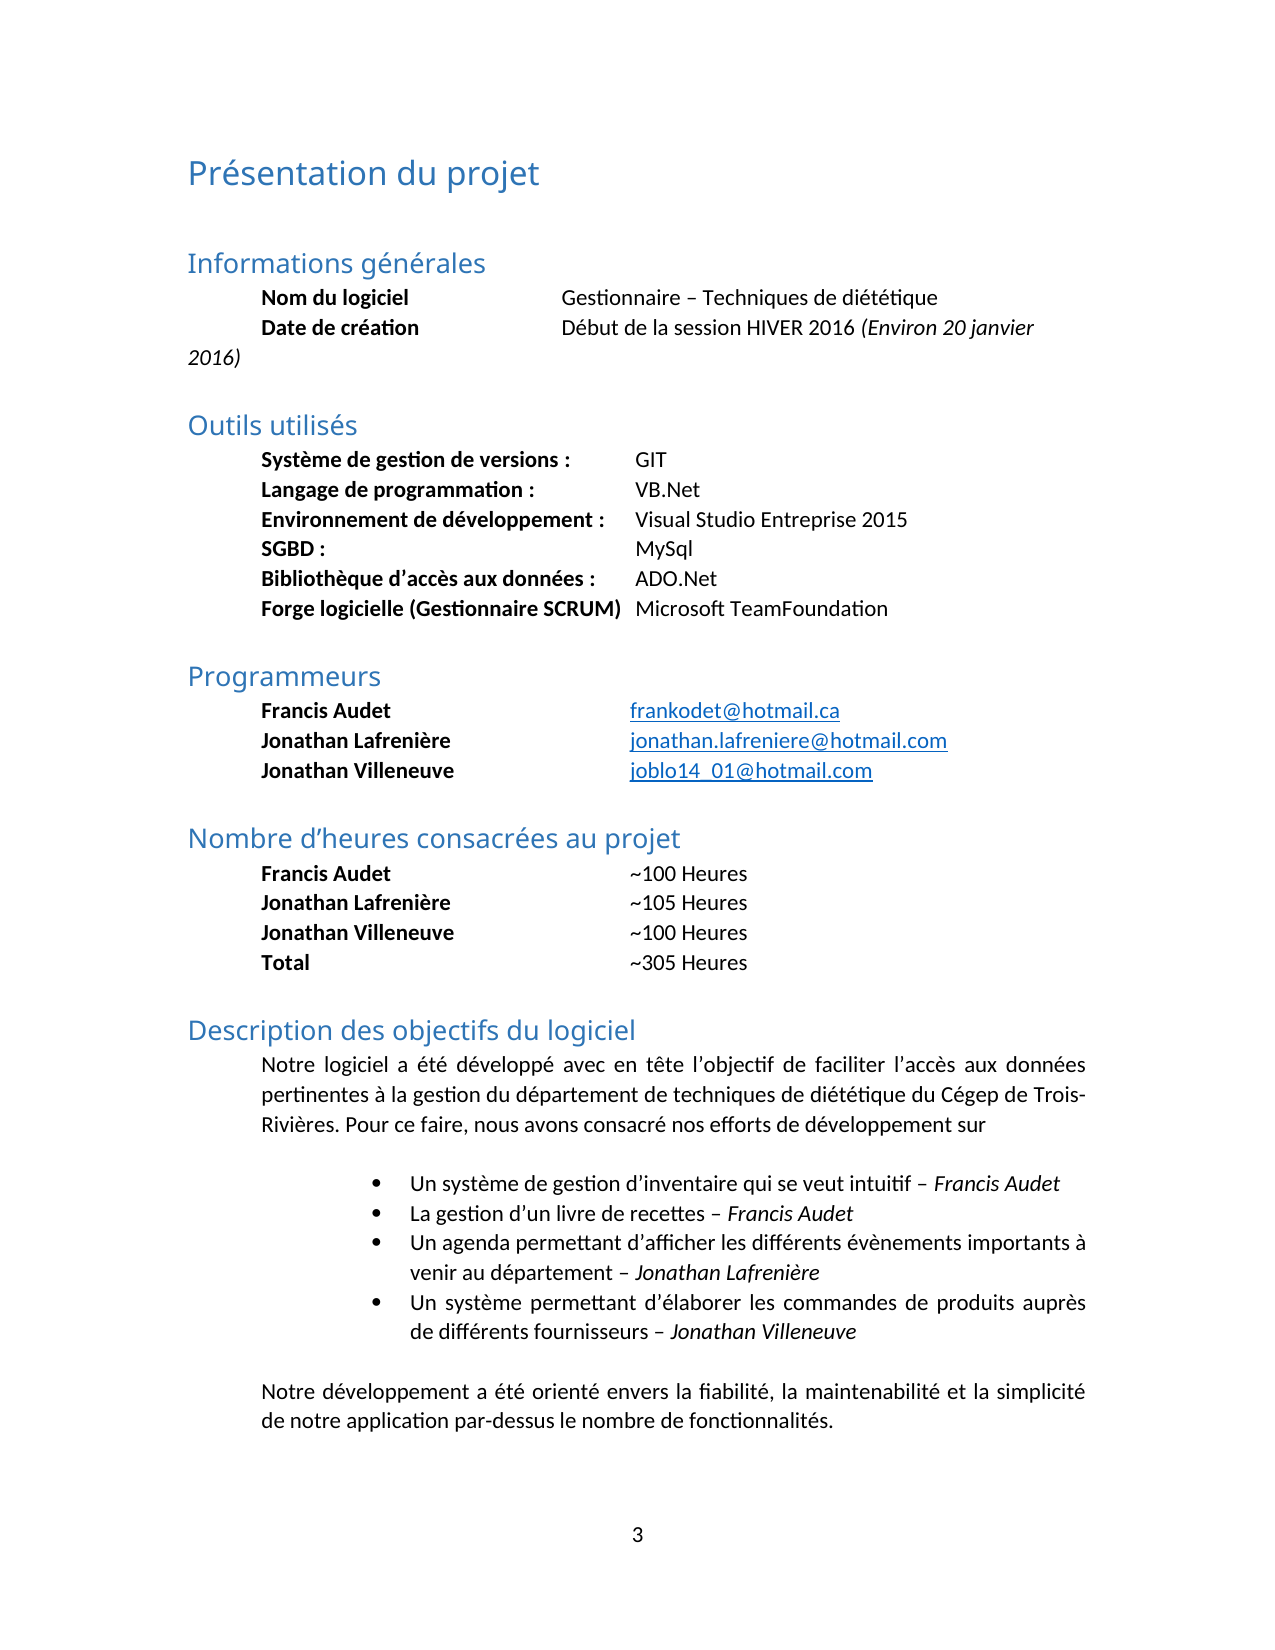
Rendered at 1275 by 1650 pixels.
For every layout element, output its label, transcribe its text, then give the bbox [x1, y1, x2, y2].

text Langage de programmation : VB.Net [187, 475, 1087, 503]
subtitle Outils utilisés [187, 406, 1087, 443]
text Bibliothèque d’accès aux données : ADO.Net [187, 564, 1087, 592]
subtitle Présentation du projet [187, 150, 1087, 195]
text Forge logicielle (Gestionnaire SCRUM) Microsoft TeamFoundation [187, 594, 1087, 622]
text Notre logiciel a été développé avec en tête l’objectif de faciliter l’accès aux données pertinentes à la gestion du département de techniques de diététique du Cégep de Trois-Rivières. Pour ce faire, nous avons consacré nos efforts de développement sur [261, 1050, 1087, 1138]
text Jonathan Lafrenière jonathan.lafreniere@hotmail.com [187, 726, 1087, 754]
list La gestion d’un livre de recettes – Francis Audet [372, 1199, 1087, 1227]
text SGBD : MySql [187, 534, 1087, 563]
text Nom du logiciel Gestionnaire – Techniques de diététique [187, 283, 1087, 312]
text Date de création Début de la session HIVER 2016 (Environ 20 janvier 2016) [187, 313, 1087, 371]
subtitle Informations générales [187, 244, 1087, 281]
text Jonathan Villeneuve joblo14_01@hotmail.com [187, 756, 1087, 784]
text Francis Audet ~100 Heures [187, 859, 1087, 887]
subtitle Programmeurs [187, 657, 1087, 694]
text Jonathan Villeneuve ~100 Heures [187, 918, 1087, 946]
text Francis Audet frankodet@hotmail.ca [187, 697, 1087, 724]
subtitle Description des objectifs du logiciel [187, 1011, 1087, 1048]
text Jonathan Lafrenière ~105 Heures [187, 888, 1087, 916]
text Notre développement a été orienté envers la fiabilité, la maintenabilité et la simplicité de notre application par-dessus le nombre de fonctionnalités. [261, 1377, 1087, 1434]
subtitle Nombre d’heures consacrées au projet [187, 819, 1087, 856]
text Système de gestion de versions : GIT [187, 446, 1087, 473]
list Un système permettant d’élaborer les commandes de produits auprès de différents fournisseurs – Jonathan Villeneuve [372, 1288, 1087, 1346]
text Total ~305 Heures [187, 948, 1087, 976]
list Un agenda permettant d’afficher les différents évènements importants à venir au département – Jonathan Lafrenière [372, 1228, 1087, 1286]
text Environnement de développement : Visual Studio Entreprise 2015 [187, 505, 1087, 533]
list Un système de gestion d’inventaire qui se veut intuitif – Francis Audet [372, 1169, 1087, 1197]
